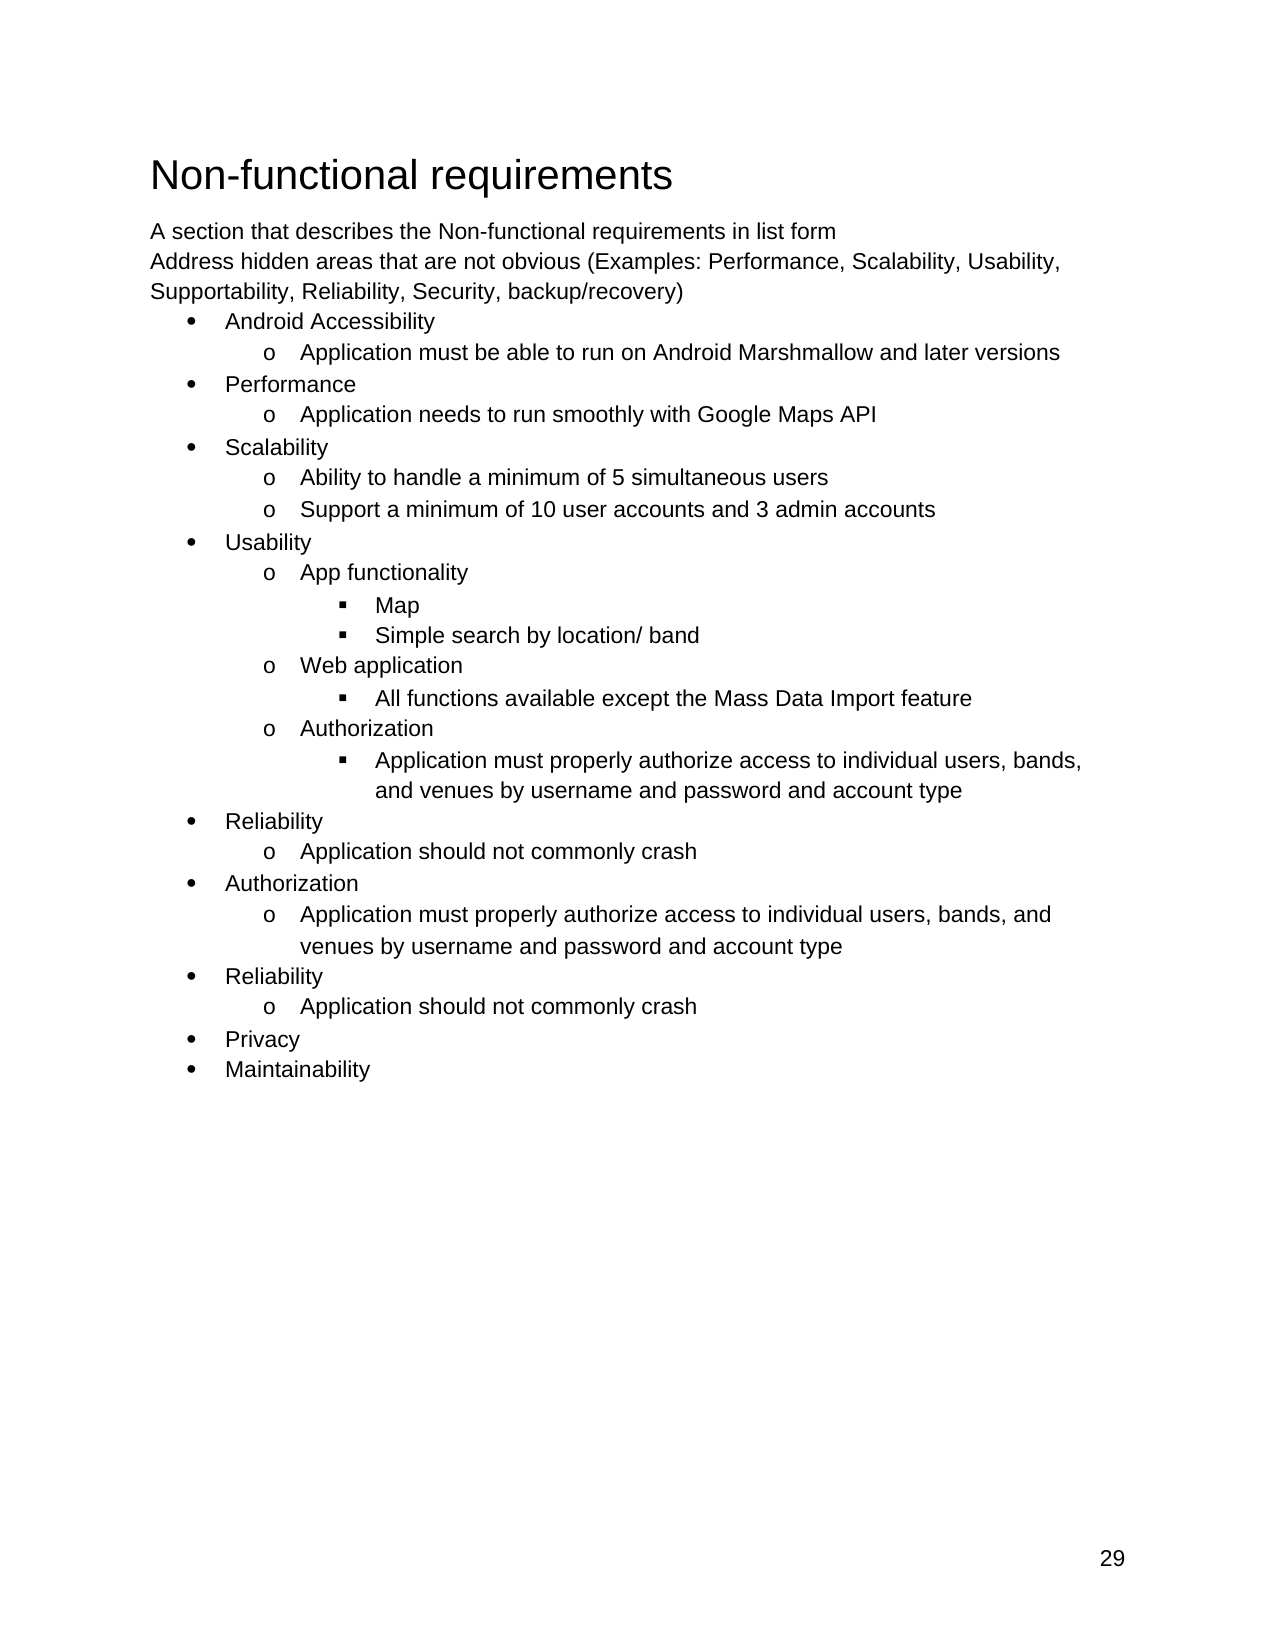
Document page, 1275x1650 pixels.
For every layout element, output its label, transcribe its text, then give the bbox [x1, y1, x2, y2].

list Android Accessibility [187, 308, 1125, 334]
list Web application [262, 652, 1125, 680]
list All functions available except the Mass Data Import feature [337, 684, 1125, 711]
list Performance [187, 371, 1125, 397]
list Usability [187, 529, 1125, 555]
subtitle Non-functional requirements [150, 150, 1125, 198]
list Authorization [262, 715, 1125, 743]
list App functionality [262, 559, 1125, 587]
text A section that describes the Non-functional requirements in list form [150, 218, 1125, 244]
list Application must properly authorize access to individual users, bands, and venues by username and password and account type [262, 901, 1125, 959]
list Application must properly authorize access to individual users, bands, and venues by username and password and account type [337, 747, 1125, 804]
list Maintainability [187, 1056, 1125, 1082]
list Scalability [187, 434, 1125, 460]
list Application needs to run smoothly with Google Maps API [262, 401, 1125, 429]
list Ability to handle a minimum of 5 simultaneous users [262, 464, 1125, 492]
list Reliability [187, 963, 1125, 989]
list Privacy [187, 1026, 1125, 1052]
list Support a minimum of 10 user accounts and 3 admin accounts [262, 496, 1125, 525]
list Application must be able to run on Android Marshmallow and later versions [262, 338, 1125, 367]
list Application should not commonly crash [262, 838, 1125, 866]
list Simple search by location/ band [337, 622, 1125, 648]
list Map [337, 592, 1125, 618]
text Address hidden areas that are not obvious (Examples: Performance, Scalability, Usability, Supportability, Reliability, Security, backup/recovery) [150, 248, 1125, 304]
list Application should not commonly crash [262, 993, 1125, 1021]
list Reliability [187, 808, 1125, 834]
list Authorization [187, 870, 1125, 897]
